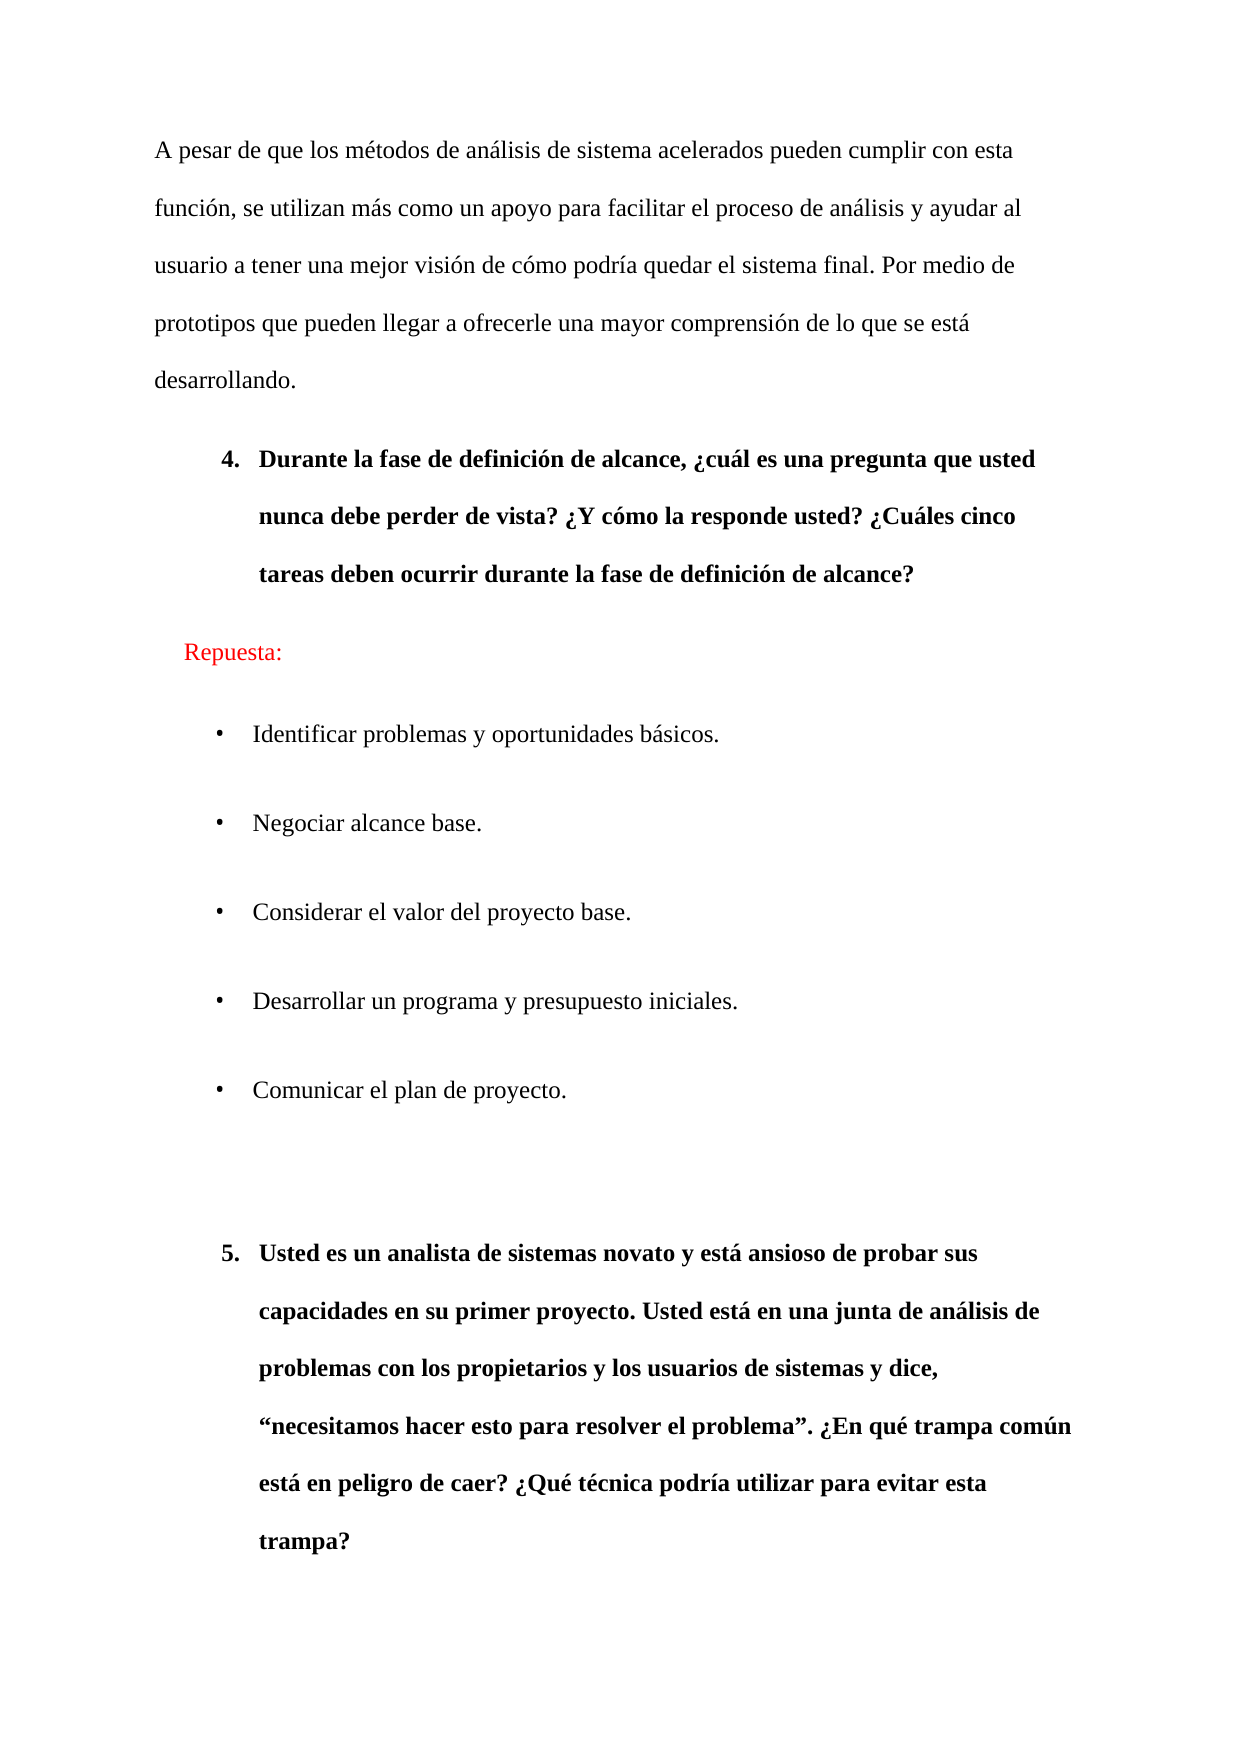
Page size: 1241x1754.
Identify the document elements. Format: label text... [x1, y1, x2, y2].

list Considerar el valor del proyecto base. [215, 893, 1076, 927]
text A pesar de que los métodos de análisis de sistema acelerados pueden cumplir con esta función, se utilizan más como un apoyo para facilitar el proceso de análisis y ayudar al usuario a tener una mejor visión de cómo podría quedar el sistema final. Por medio de prototipos que pueden llegar a ofrecerle una mayor comprensión de lo que se está desarrollando. [154, 135, 1076, 394]
list Comunicar el plan de proyecto. [215, 1071, 1076, 1105]
list Usted es un analista de sistemas novato y está ansioso de probar sus capacidades en su primer proyecto. Usted está en una junta de análisis de problemas con los propietarios y los usuarios de sistemas y dice, “necesitamos hacer esto para resolver el problema”. ¿En qué trampa común está en peligro de caer? ¿Qué técnica podría utilizar para evitar esta trampa? [221, 1238, 1076, 1555]
list Desarrollar un programa y presupuesto iniciales. [215, 982, 1076, 1016]
list Durante la fase de definición de alcance, ¿cuál es una pregunta que usted nunca debe perder de vista? ¿Y cómo la responde usted? ¿Cuáles cinco tareas deben ocurrir durante la fase de definición de alcance? [221, 444, 1076, 587]
text Repuesta: [154, 637, 1076, 666]
list Identificar problemas y oportunidades básicos. [215, 715, 1076, 749]
list Negociar alcance base. [215, 804, 1076, 838]
